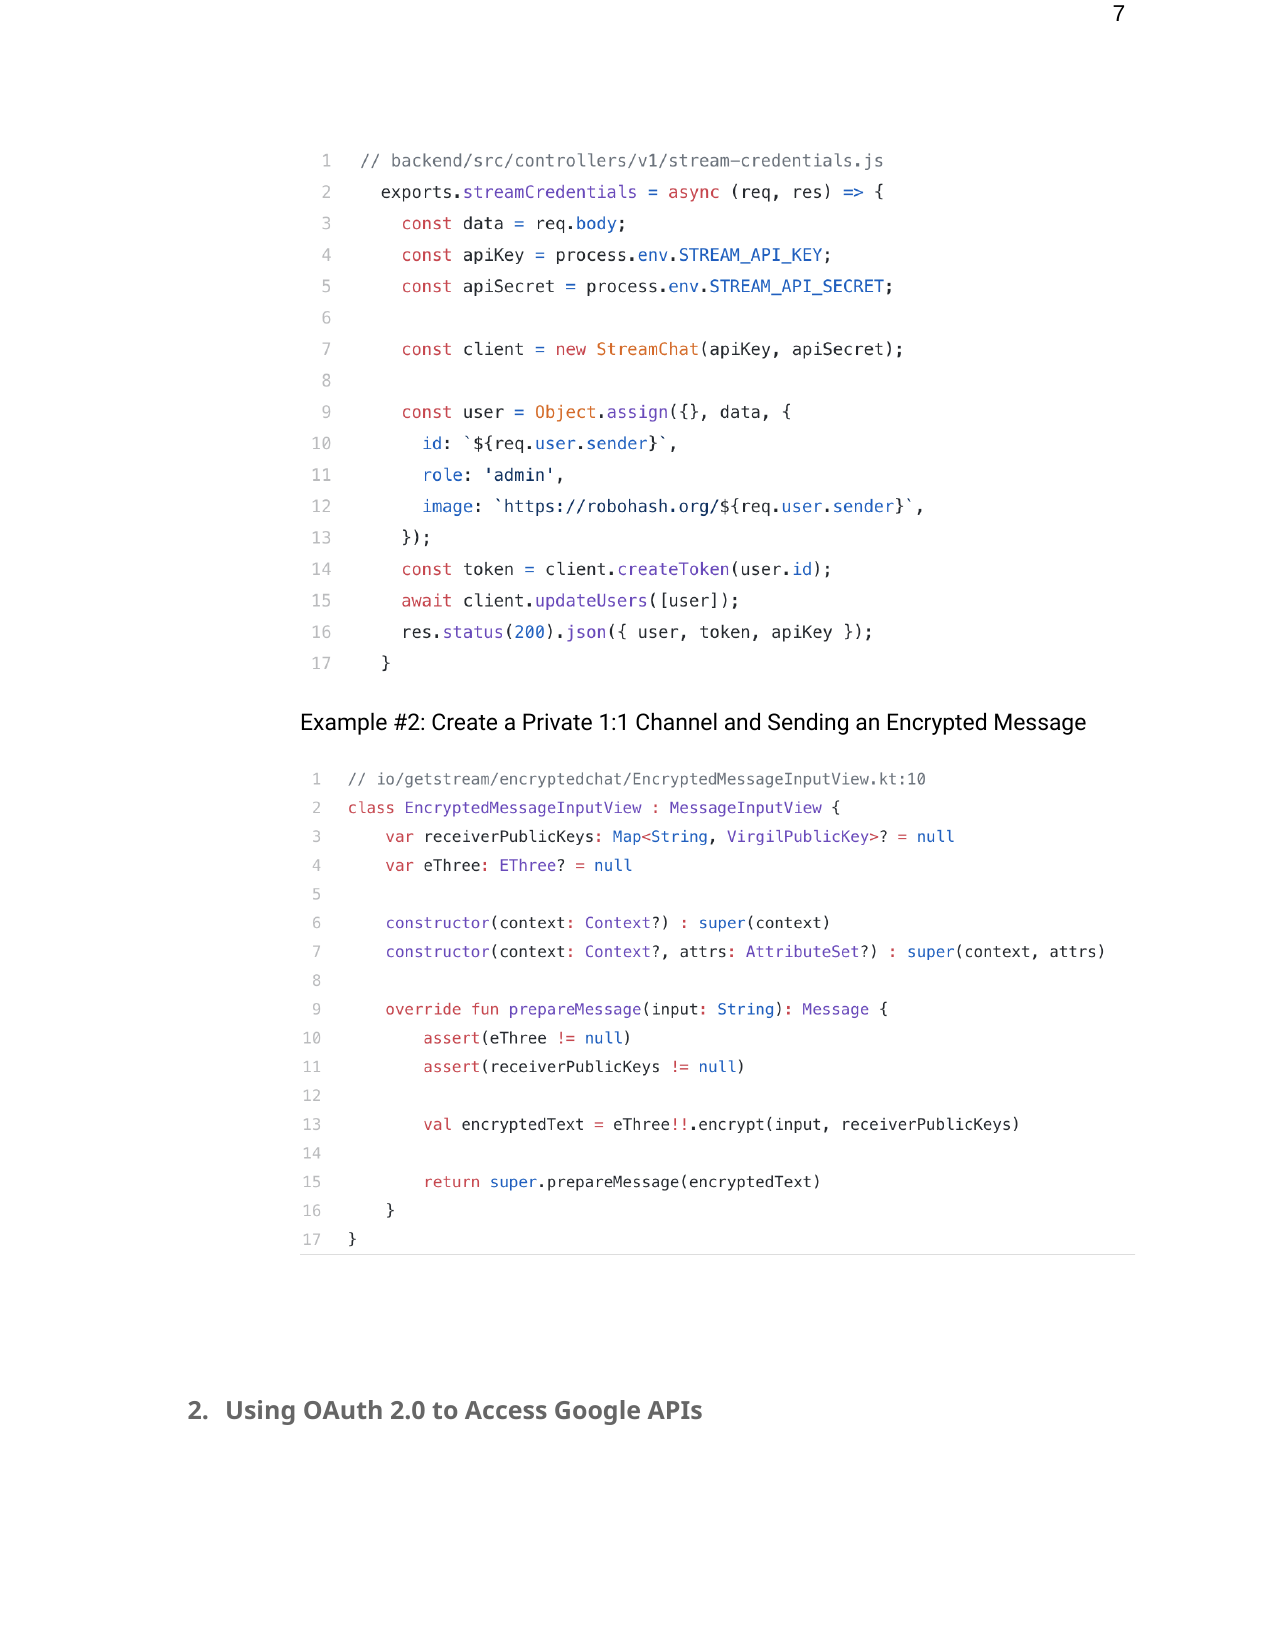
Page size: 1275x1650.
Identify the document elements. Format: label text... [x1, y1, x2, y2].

picture [300, 150, 1183, 676]
picture [300, 767, 1136, 1255]
text Example #2: Create a Private 1:1 Channel and Sending an Encrypted Message [300, 709, 1125, 736]
subtitle Using OAuth 2.0 to Access Google APIs [187, 1393, 1125, 1427]
